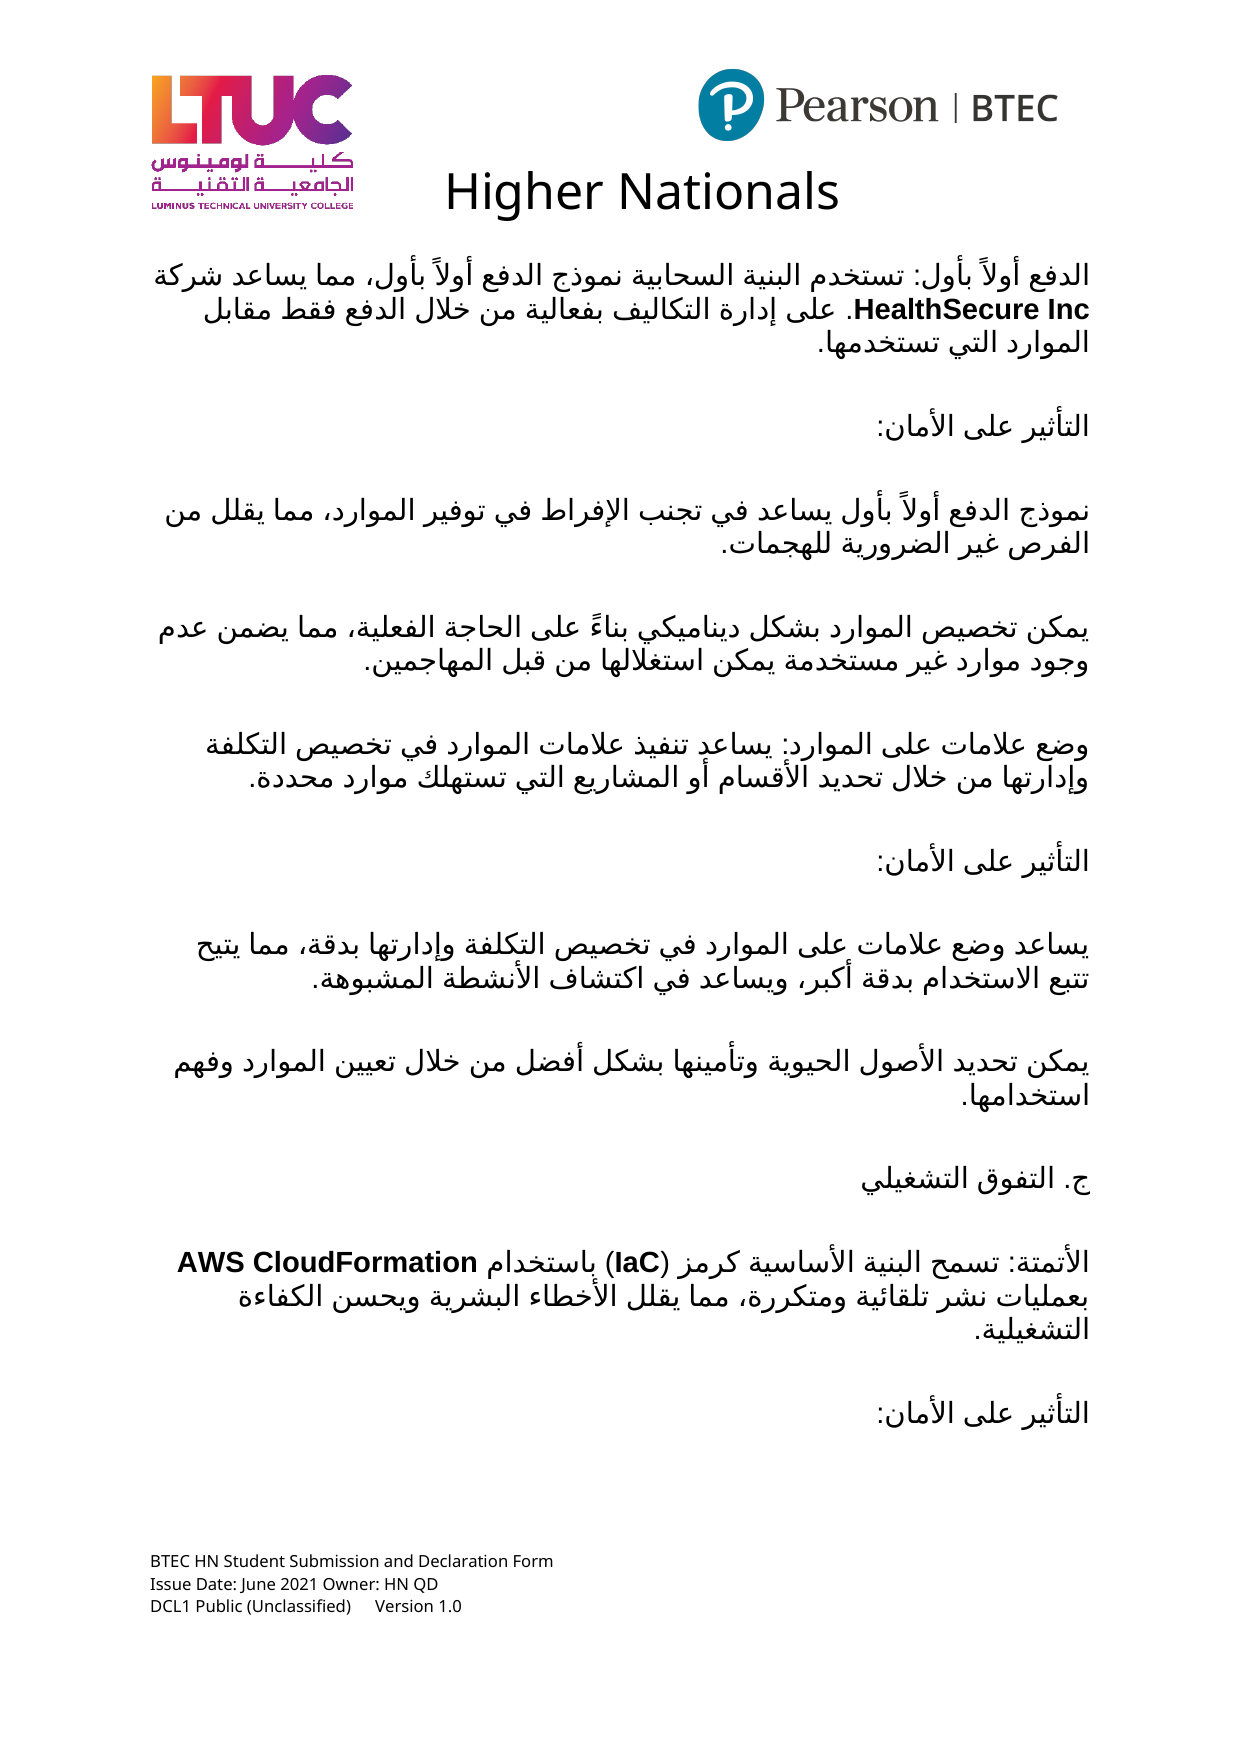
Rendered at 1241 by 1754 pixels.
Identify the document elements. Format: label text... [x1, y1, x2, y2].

text الدفع أولاً بأول: تستخدم البنية السحابية نموذج الدفع أولاً بأول، مما يساعد شركة HealthSecure Inc. على إدارة التكاليف بفعالية من خلال الدفع فقط مقابل الموارد التي تستخدمها. [150, 258, 1090, 359]
text يمكن تحديد الأصول الحيوية وتأمينها بشكل أفضل من خلال تعيين الموارد وفهم استخدامها. [150, 1044, 1090, 1112]
text وضع علامات على الموارد: يساعد تنفيذ علامات الموارد في تخصيص التكلفة وإدارتها من خلال تحديد الأقسام أو المشاريع التي تستهلك موارد محددة. [150, 727, 1090, 794]
text نموذج الدفع أولاً بأول يساعد في تجنب الإفراط في توفير الموارد، مما يقلل من الفرص غير الضرورية للهجمات. [150, 493, 1090, 560]
picture [690, 61, 1069, 146]
text ج. التفوق التشغيلي [150, 1162, 1090, 1195]
text الأتمتة: تسمح البنية الأساسية كرمز (IaC) باستخدام AWS CloudFormation بعمليات نشر تلقائية ومتكررة، مما يقلل الأخطاء البشرية ويحسن الكفاءة التشغيلية. [150, 1245, 1090, 1346]
text التأثير على الأمان: [150, 844, 1090, 877]
text يساعد وضع علامات على الموارد في تخصيص التكلفة وإدارتها بدقة، مما يتيح تتبع الاستخدام بدقة أكبر، ويساعد في اكتشاف الأنشطة المشبوهة. [150, 927, 1090, 994]
text التأثير على الأمان: [150, 1396, 1090, 1429]
text التأثير على الأمان: [150, 409, 1090, 443]
picture [150, 73, 354, 210]
text يمكن تخصيص الموارد بشكل ديناميكي بناءً على الحاجة الفعلية، مما يضمن عدم وجود موارد غير مستخدمة يمكن استغلالها من قبل المهاجمين. [150, 610, 1090, 677]
